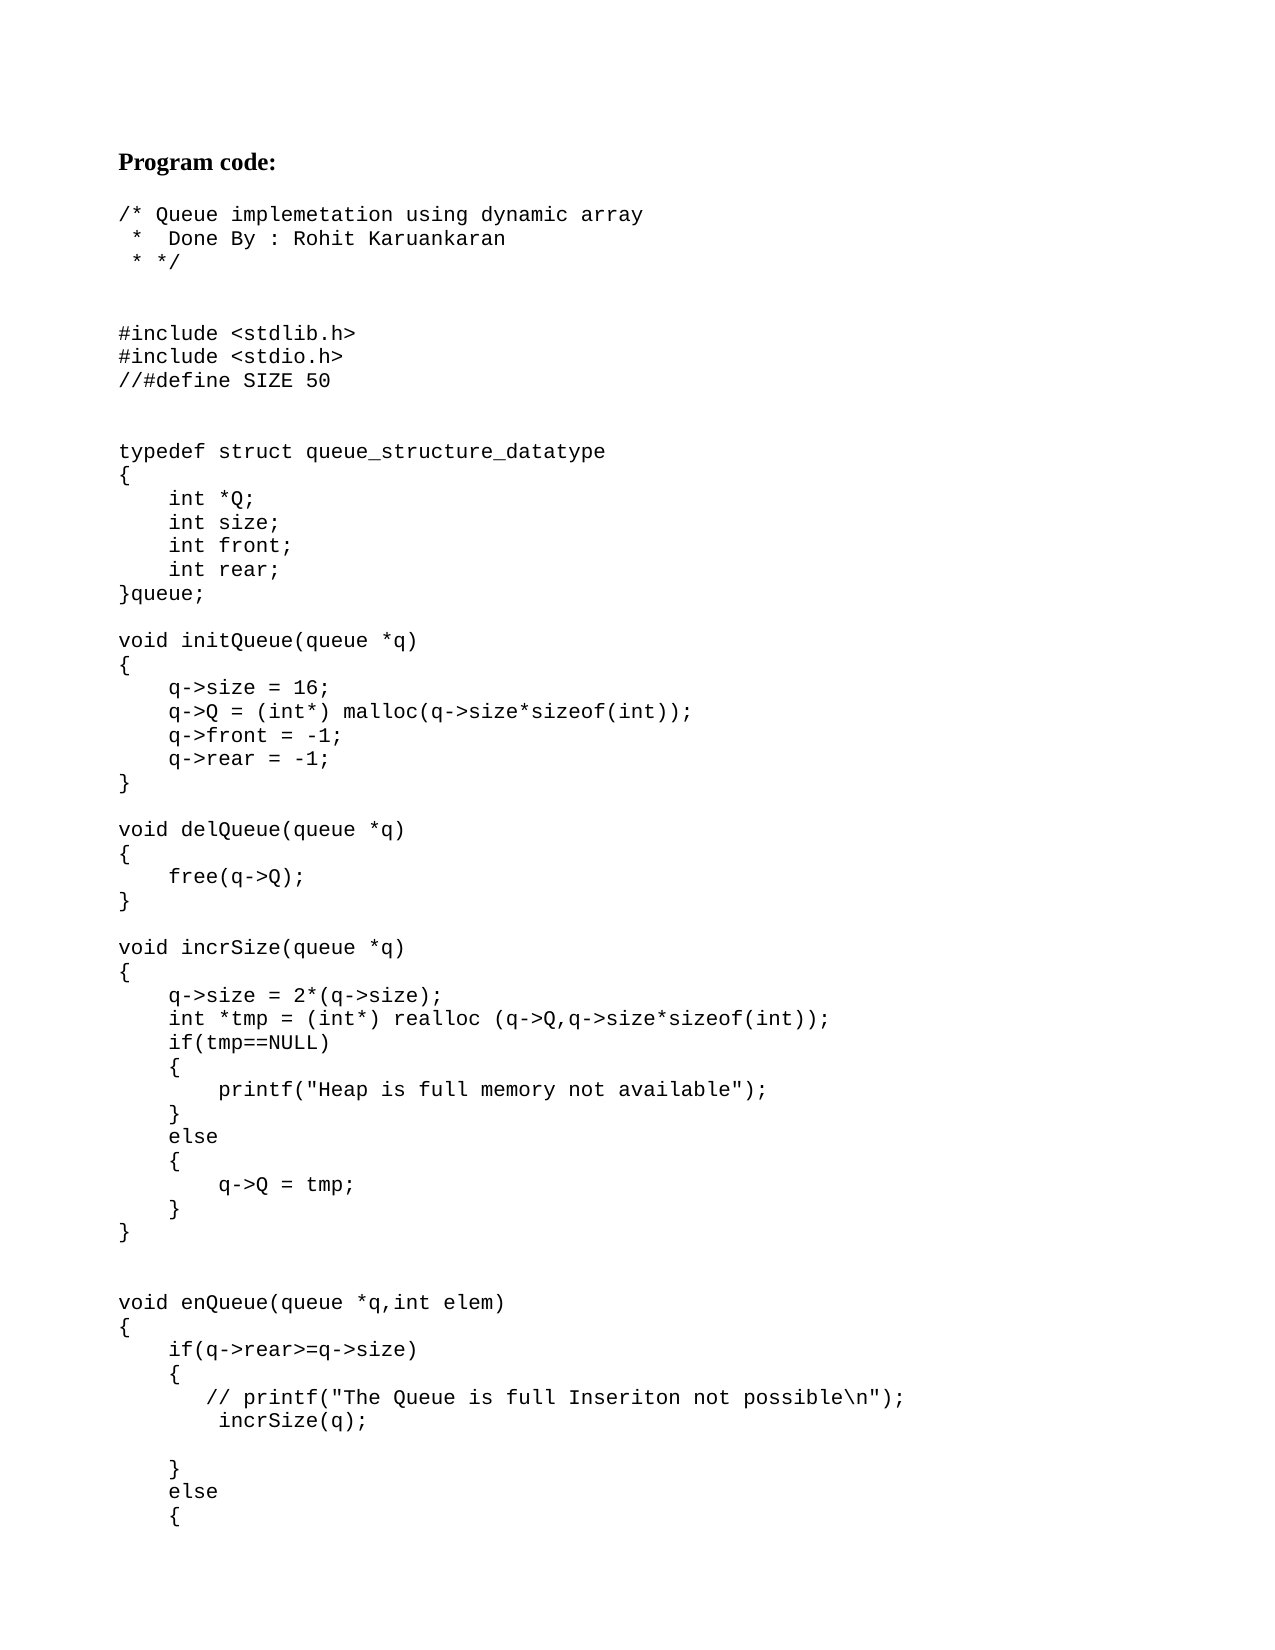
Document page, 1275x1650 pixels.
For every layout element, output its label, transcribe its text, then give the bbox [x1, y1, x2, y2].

text }queue; [118, 583, 1157, 606]
text void delQueue(queue *q) [118, 819, 1157, 843]
text { [118, 654, 1157, 677]
text q->Q = (int*) malloc(q->size*sizeof(int)); [118, 701, 1157, 724]
text { [118, 1150, 1157, 1174]
text if(tmp==NULL) [118, 1032, 1157, 1056]
text * */ [118, 252, 1157, 275]
text } [118, 1458, 1157, 1481]
text else [118, 1127, 1157, 1150]
text void incrSize(queue *q) [118, 937, 1157, 961]
text int *tmp = (int*) realloc (q->Q,q->size*sizeof(int)); [118, 1008, 1157, 1032]
text } [118, 1221, 1157, 1245]
text else [118, 1481, 1157, 1505]
text printf("Heap is full memory not available"); [118, 1079, 1157, 1103]
text int size; [118, 512, 1157, 535]
text { [118, 961, 1157, 985]
text int rear; [118, 559, 1157, 583]
text int front; [118, 535, 1157, 559]
text #include <stdlib.h> [118, 323, 1157, 346]
text int *Q; [118, 488, 1157, 512]
text { [118, 843, 1157, 866]
text { [118, 1363, 1157, 1387]
text q->Q = tmp; [118, 1174, 1157, 1197]
text q->size = 16; [118, 677, 1157, 701]
text /* Queue implemetation using dynamic array [118, 204, 1157, 228]
text } [118, 1103, 1157, 1127]
text //#define SIZE 50 [118, 370, 1157, 393]
text #include <stdio.h> [118, 346, 1157, 370]
text Program code: [118, 147, 1157, 176]
text { [118, 1316, 1157, 1339]
text q->front = -1; [118, 724, 1157, 748]
text q->rear = -1; [118, 748, 1157, 772]
text } [118, 890, 1157, 914]
text * Done By : Rohit Karuankaran [118, 228, 1157, 252]
text free(q->Q); [118, 866, 1157, 890]
text typedef struct queue_structure_datatype [118, 441, 1157, 464]
text // printf("The Queue is full Inseriton not possible\n"); [118, 1387, 1157, 1410]
text { [118, 464, 1157, 488]
text void enQueue(queue *q,int elem) [118, 1292, 1157, 1316]
text if(q->rear>=q->size) [118, 1339, 1157, 1363]
text { [118, 1505, 1157, 1528]
text } [118, 1197, 1157, 1221]
text void initQueue(queue *q) [118, 630, 1157, 654]
text } [118, 772, 1157, 796]
text { [118, 1056, 1157, 1079]
text q->size = 2*(q->size); [118, 985, 1157, 1008]
text incrSize(q); [118, 1410, 1157, 1434]
